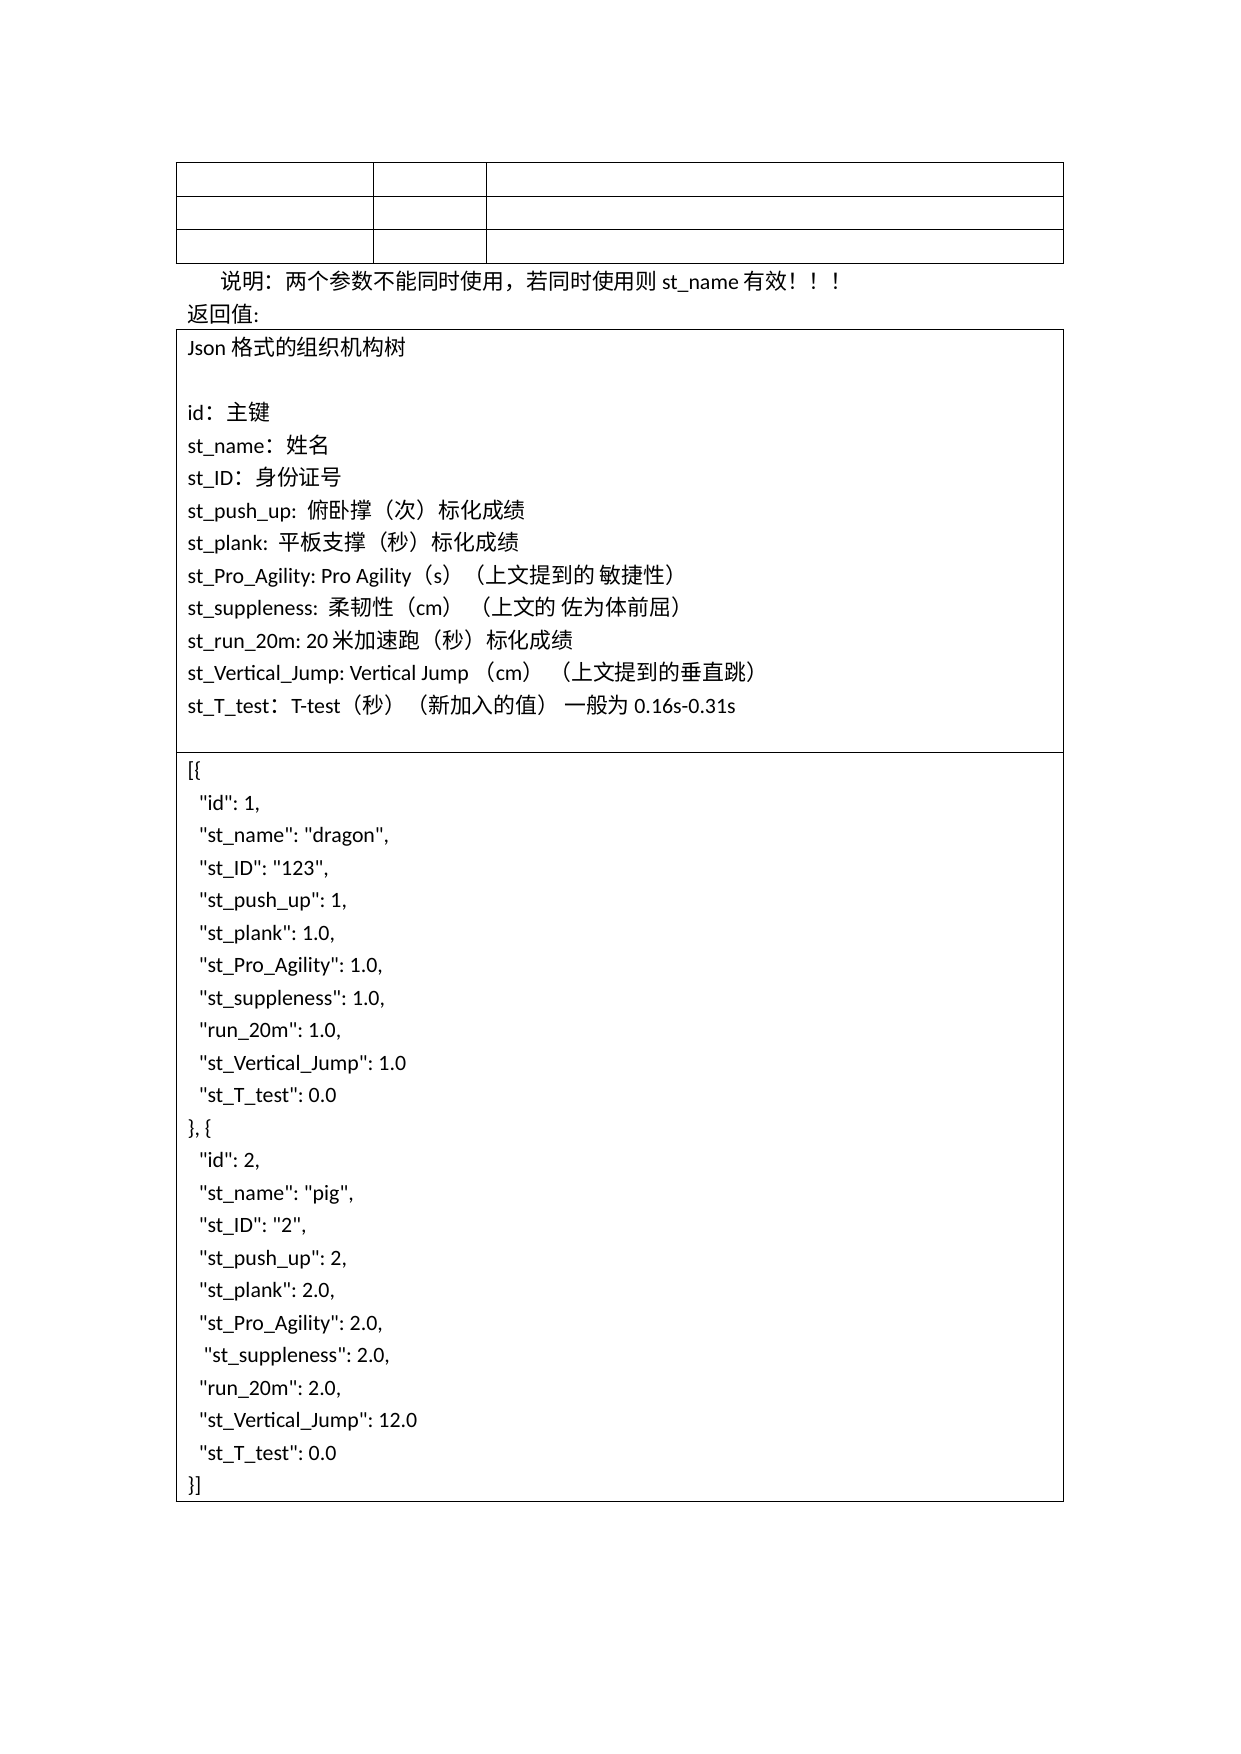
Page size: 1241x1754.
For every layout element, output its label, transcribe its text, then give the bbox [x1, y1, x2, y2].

table_cell [{ "id": 1, "st_name": "dragon", "st_ID": "123", "st_push_up": 1, "st_plank": 1.0, "st_Pro_Agility": 1.0, "st_suppleness": 1.0, "run_20m": 1.0, "st_Vertical_Jump": 1.0 "st_T_test": 0.0 }, { "id": 2, "st_name": "pig", "st_ID": "2", "st_push_up": 2, "st_plank": 2.0, "st_Pro_Agility": 2.0, "st_suppleness": 2.0, "run_20m": 2.0, "st_Vertical_Jump": 12.0 "st_T_test": 0.0 }] [177, 753, 1063, 1501]
table_cell [487, 163, 1063, 196]
table_cell [487, 197, 1063, 229]
table_header Json 格式的组织机构树 id：主键 st_name：姓名 st_ID：身份证号 st_push_up: 俯卧撑（次）标化成绩 st_plank: 平板支撑（秒）标化成绩 st_Pro_Agility: Pro Agility（s）（上文提到的 敏捷性） st_suppleness: 柔韧性（cm） （上文的 佐为体前屈） st_run_20m: 20米加速跑（秒）标化成绩 st_Vertical_Jump: Vertical Jump （cm） （上文提到的垂直跳） st_T_test：T-test（秒）（新加入的值） 一般为0.16s-0.31s [177, 330, 1063, 752]
table_cell [374, 197, 486, 229]
text 返回值: [187, 296, 1053, 329]
table_cell [487, 230, 1063, 263]
table_cell [374, 230, 486, 263]
text 说明：两个参数不能同时使用，若同时使用则st_name有效！！！ [187, 264, 1053, 296]
table_cell [177, 163, 373, 196]
table_cell [374, 163, 486, 196]
table_cell [177, 197, 373, 229]
table_cell [177, 230, 373, 263]
